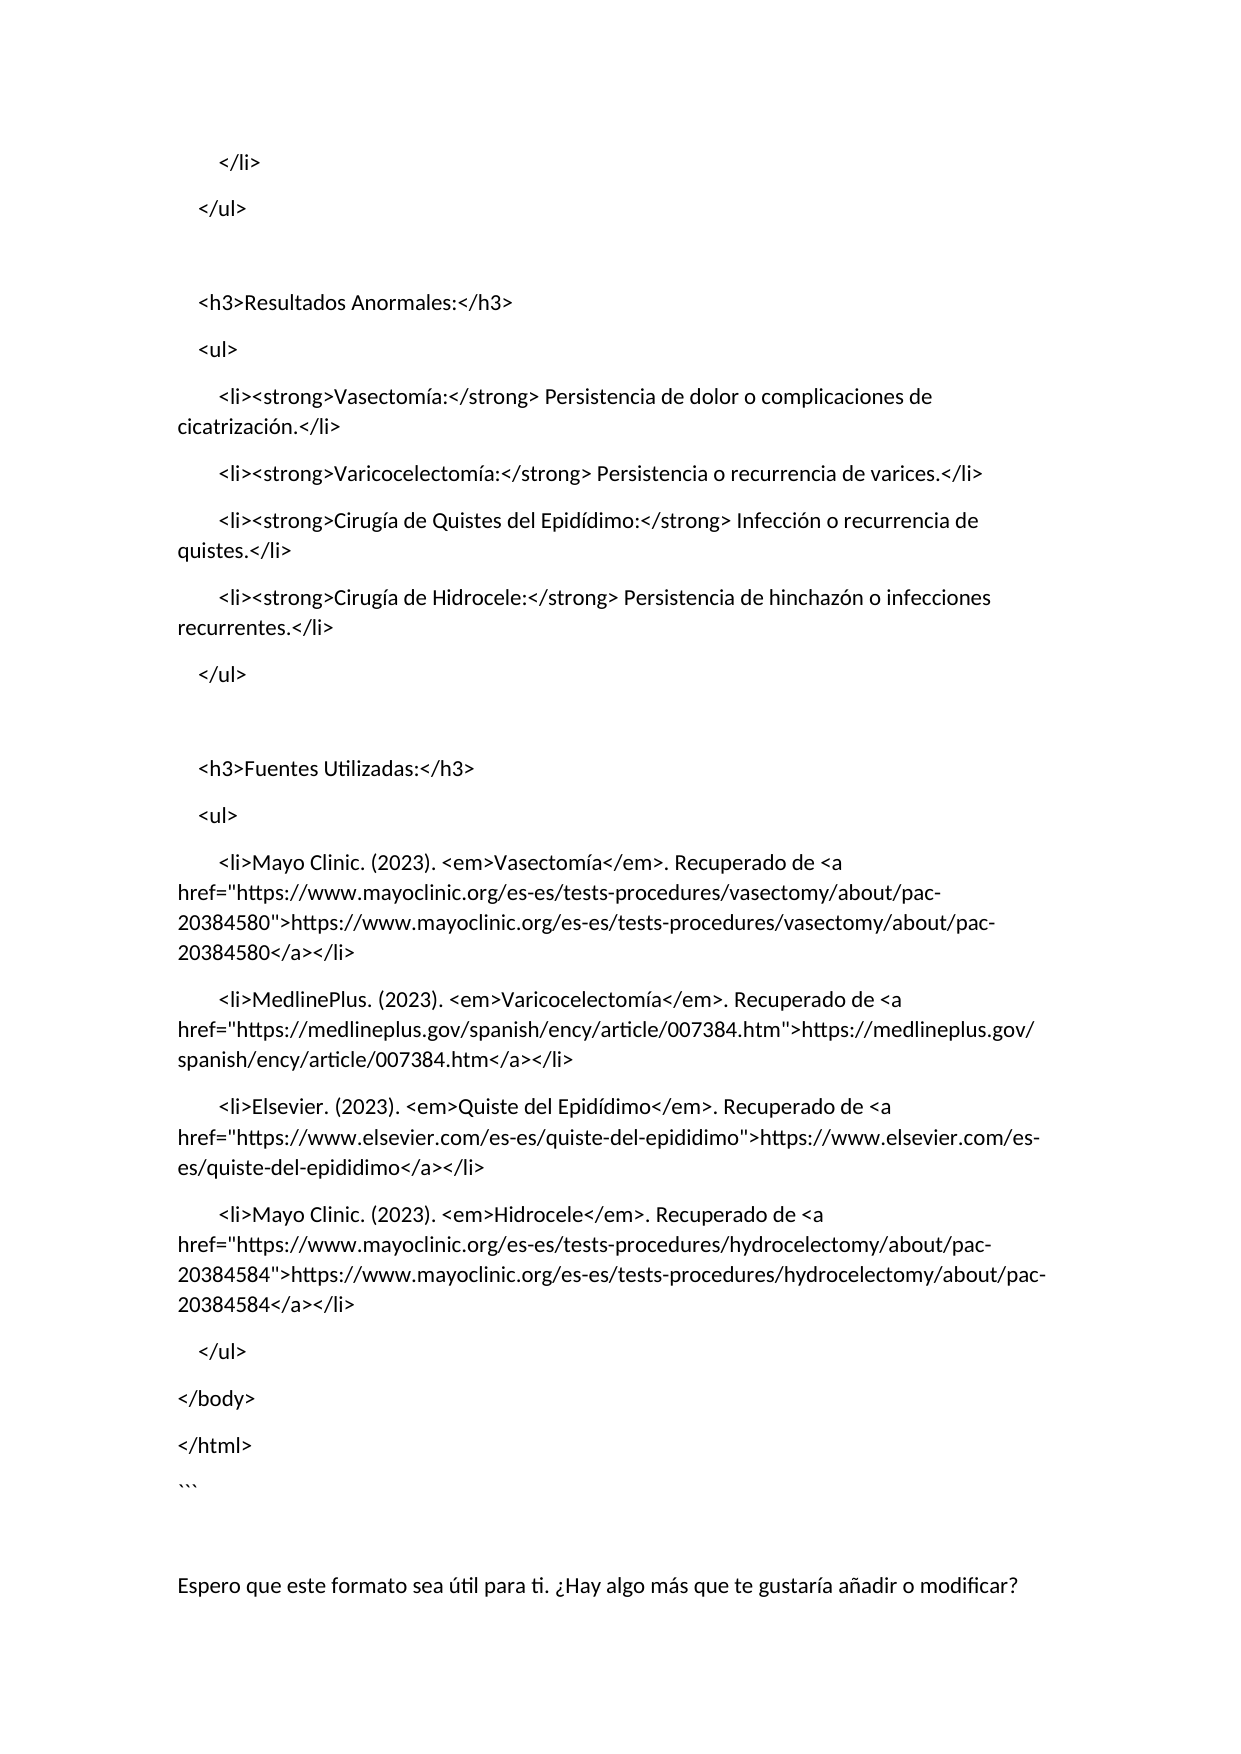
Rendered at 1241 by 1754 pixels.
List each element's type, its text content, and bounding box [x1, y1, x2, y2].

text Espero que este formato sea útil para ti. ¿Hay algo más que te gustaría añadir o modificar? [177, 1572, 1063, 1599]
text </li> [177, 148, 1063, 176]
text <li>Mayo Clinic. (2023). <em>Hidrocele</em>. Recuperado de <a href="https://www.mayoclinic.org/es-es/tests-procedures/hydrocelectomy/about/pac-20384584">https://www.mayoclinic.org/es-es/tests-procedures/hydrocelectomy/about/pac-20384584</a></li> [177, 1200, 1063, 1318]
text <h3>Fuentes Utilizadas:</h3> [177, 754, 1063, 782]
text <ul> [177, 335, 1063, 363]
text <li><strong>Vasectomía:</strong> Persistencia de dolor o complicaciones de cicatrización.</li> [177, 382, 1063, 440]
text <h3>Resultados Anormales:</h3> [177, 288, 1063, 316]
text <li>Elsevier. (2023). <em>Quiste del Epidídimo</em>. Recuperado de <a href="https://www.elsevier.com/es-es/quiste-del-epididimo">https://www.elsevier.com/es-es/quiste-del-epididimo</a></li> [177, 1092, 1063, 1181]
text <li><strong>Varicocelectomía:</strong> Persistencia o recurrencia de varices.</li> [177, 459, 1063, 487]
text </html> [177, 1431, 1063, 1459]
text ``` [177, 1478, 1063, 1506]
text </ul> [177, 660, 1063, 688]
text <li><strong>Cirugía de Quistes del Epidídimo:</strong> Infección o recurrencia de quistes.</li> [177, 506, 1063, 564]
text <ul> [177, 801, 1063, 829]
text </ul> [177, 1337, 1063, 1365]
text <li>Mayo Clinic. (2023). <em>Vasectomía</em>. Recuperado de <a href="https://www.mayoclinic.org/es-es/tests-procedures/vasectomy/about/pac-20384580">https://www.mayoclinic.org/es-es/tests-procedures/vasectomy/about/pac-20384580</a></li> [177, 848, 1063, 966]
text </ul> [177, 194, 1063, 222]
text </body> [177, 1384, 1063, 1412]
text <li>MedlinePlus. (2023). <em>Varicocelectomía</em>. Recuperado de <a href="https://medlineplus.gov/spanish/ency/article/007384.htm">https://medlineplus.gov/spanish/ency/article/007384.htm</a></li> [177, 985, 1063, 1073]
text <li><strong>Cirugía de Hidrocele:</strong> Persistencia de hinchazón o infecciones recurrentes.</li> [177, 583, 1063, 641]
